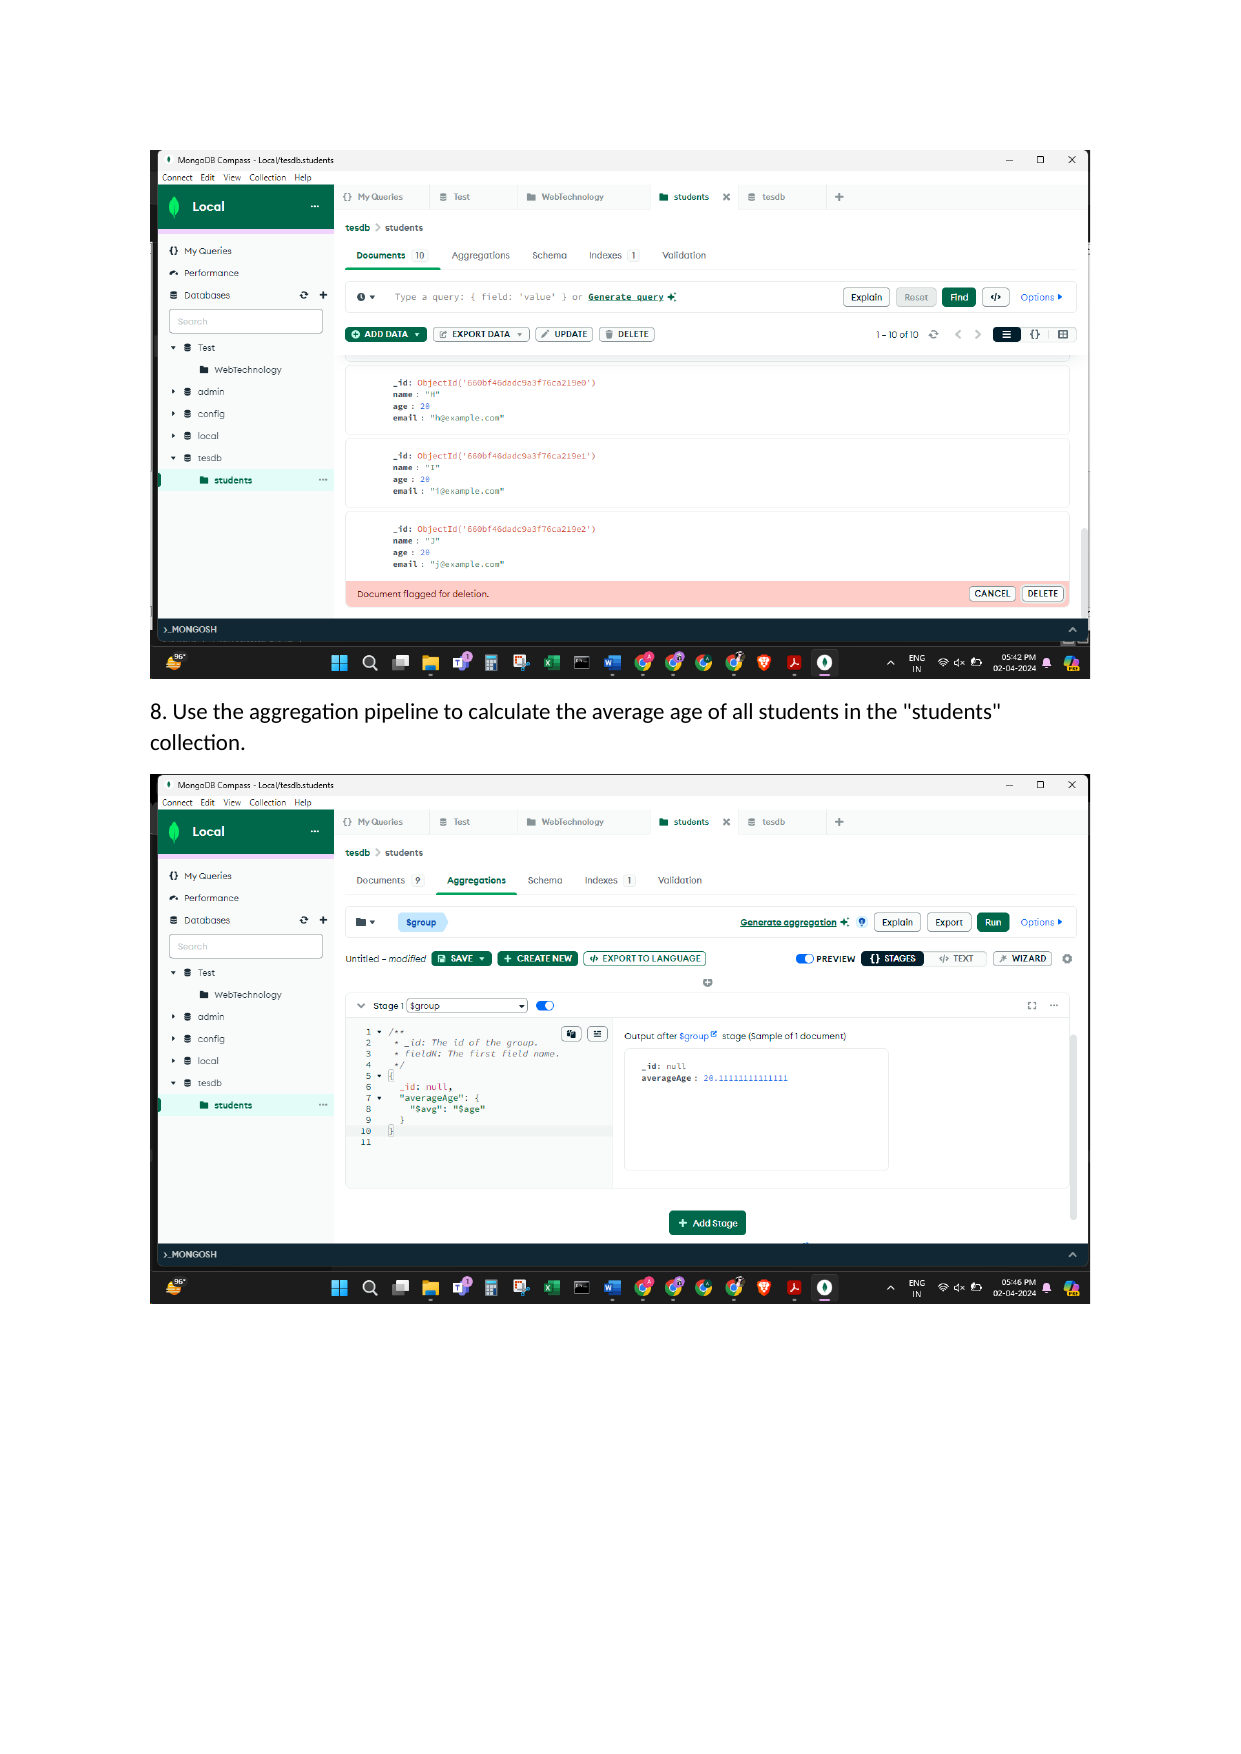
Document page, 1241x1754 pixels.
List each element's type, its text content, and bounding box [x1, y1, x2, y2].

picture [150, 150, 1091, 679]
text 8. Use the aggregation pipeline to calculate the average age of all students in the "students" collection. [150, 697, 1090, 756]
picture [150, 774, 1091, 1304]
